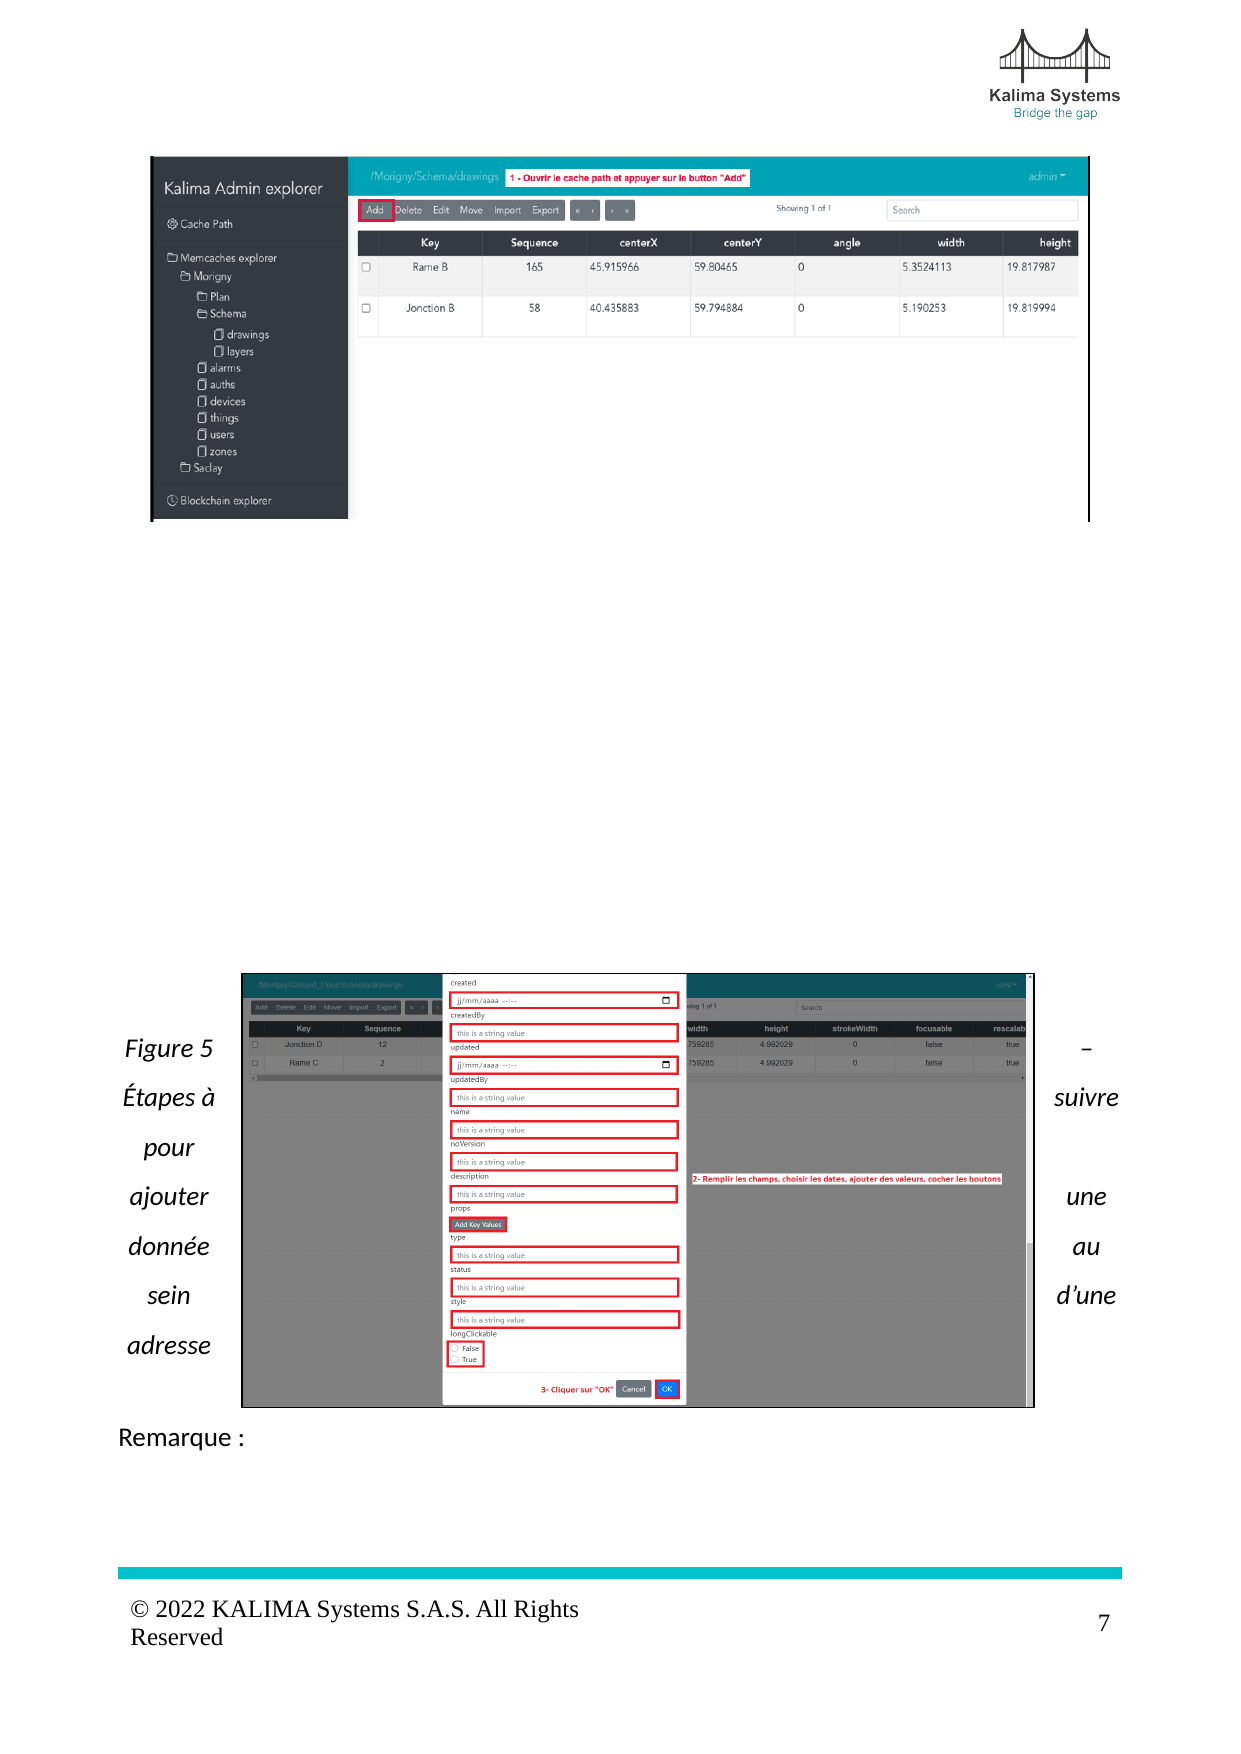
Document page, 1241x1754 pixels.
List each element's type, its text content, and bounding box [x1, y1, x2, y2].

text Remarque : [118, 1421, 1122, 1454]
picture [150, 156, 1090, 522]
text Figure 5 – Étapes à suivre pour ajouter une donnée au sein d’une adresse [1035, 1031, 1122, 1361]
picture [986, 17, 1123, 128]
text Figure 5 – Étapes à suivre pour ajouter une donnée au sein d’une adresse [118, 1031, 241, 1361]
picture [243, 974, 1033, 1407]
